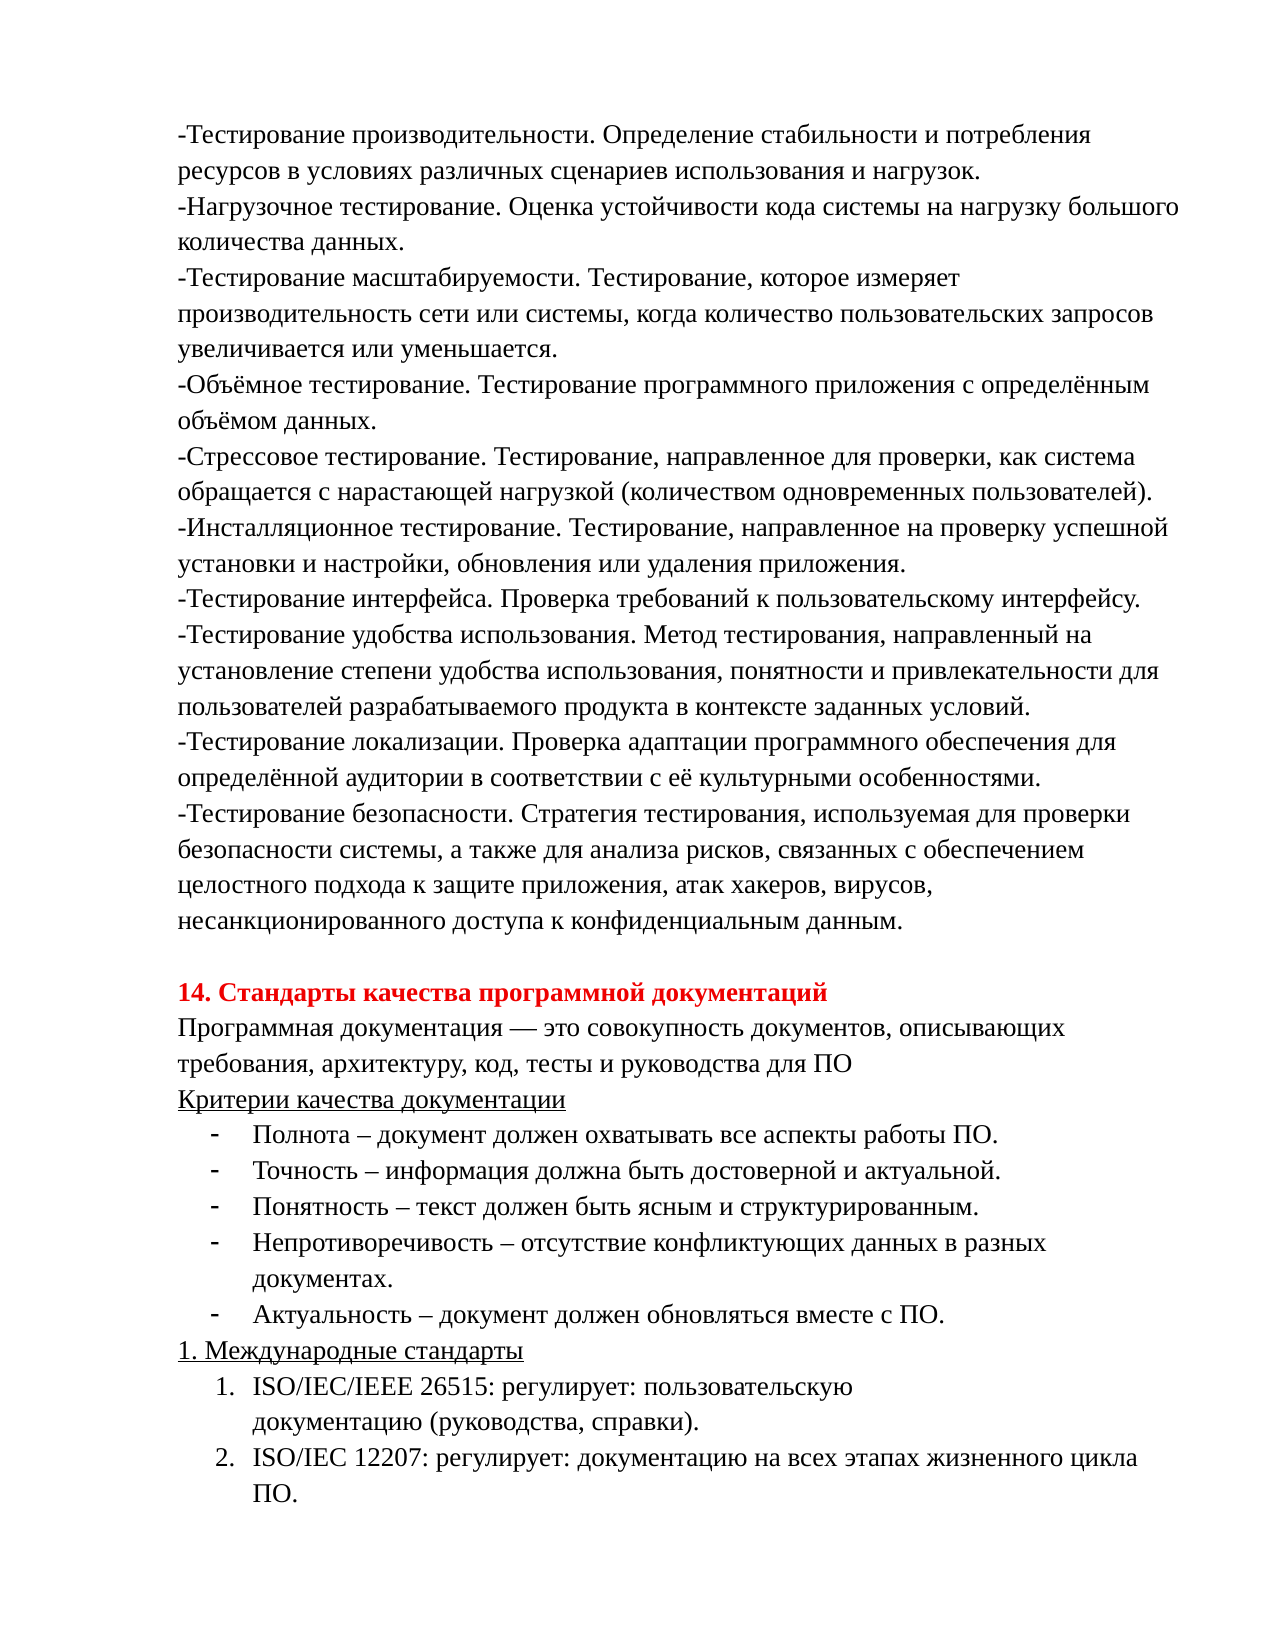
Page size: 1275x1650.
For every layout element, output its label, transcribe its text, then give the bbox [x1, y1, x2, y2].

text Программная документация — это совокупность документов, описывающих требования, архитектуру, код, тесты и руководства для ПО [177, 1011, 1186, 1078]
list Актуальность – документ должен обновляться вместе с ПО. [215, 1298, 1186, 1329]
text -Тестирование масштабируемости. Тестирование, которое измеряет производительность сети или системы, когда количество пользовательских запросов увеличивается или уменьшается. [177, 261, 1186, 364]
list Точность – информация должна быть достоверной и актуальной. [215, 1154, 1186, 1186]
list Понятность – текст должен быть ясным и структурированным. [215, 1190, 1186, 1222]
text -Тестирование интерфейса. Проверка требований к пользовательскому интерфейсу. [177, 583, 1186, 614]
text -Инсталляционное тестирование. Тестирование, направленное на проверку успешной установки и настройки, обновления или удаления приложения. [177, 511, 1186, 578]
text -Тестирование безопасности. Стратегия тестирования, используемая для проверки безопасности системы, а также для анализа рисков, связанных с обеспечением целостного подхода к защите приложения, атак хакеров, вирусов, несанкционированного доступа к конфиденциальным данным. [177, 797, 1186, 935]
text -Тестирование удобства использования. Метод тестирования, направленный на установление степени удобства использования, понятности и привлекательности для пользователей разрабатываемого продукта в контексте заданных условий. [177, 618, 1186, 721]
text -Нагрузочное тестирование. Оценка устойчивости кода системы на нагрузку большого количества данных. [177, 189, 1186, 256]
text 14. Стандарты качества программной документаций [177, 976, 1186, 1007]
text -Тестирование локализации. Проверка адаптации программного обеспечения для определённой аудитории в соответствии с её культурными особенностями. [177, 726, 1186, 792]
list Полнота – документ должен охватывать все аспекты работы ПО. [215, 1118, 1186, 1150]
text Критерии качества документации [177, 1083, 1186, 1114]
list ISO/IEC 12207: регулирует: документацию на всех этапах жизненного цикла ПО. [215, 1441, 1186, 1508]
text -Объёмное тестирование. Тестирование программного приложения с определённым объёмом данных. [177, 368, 1186, 435]
text -Тестирование производительности. Определение стабильности и потребления ресурсов в условиях различных сценариев использования и нагрузок. [177, 118, 1186, 185]
list ISO/IEC/IEEE 26515: регулирует: пользовательскую документацию (руководства, справки). [215, 1369, 1186, 1436]
text 1. Международные стандарты [177, 1334, 1186, 1365]
list Непротиворечивость – отсутствие конфликтующих данных в разных документах. [215, 1226, 1186, 1293]
text -Стрессовое тестирование. Тестирование, направленное для проверки, как система обращается с нарастающей нагрузкой (количеством одновременных пользователей). [177, 440, 1186, 507]
